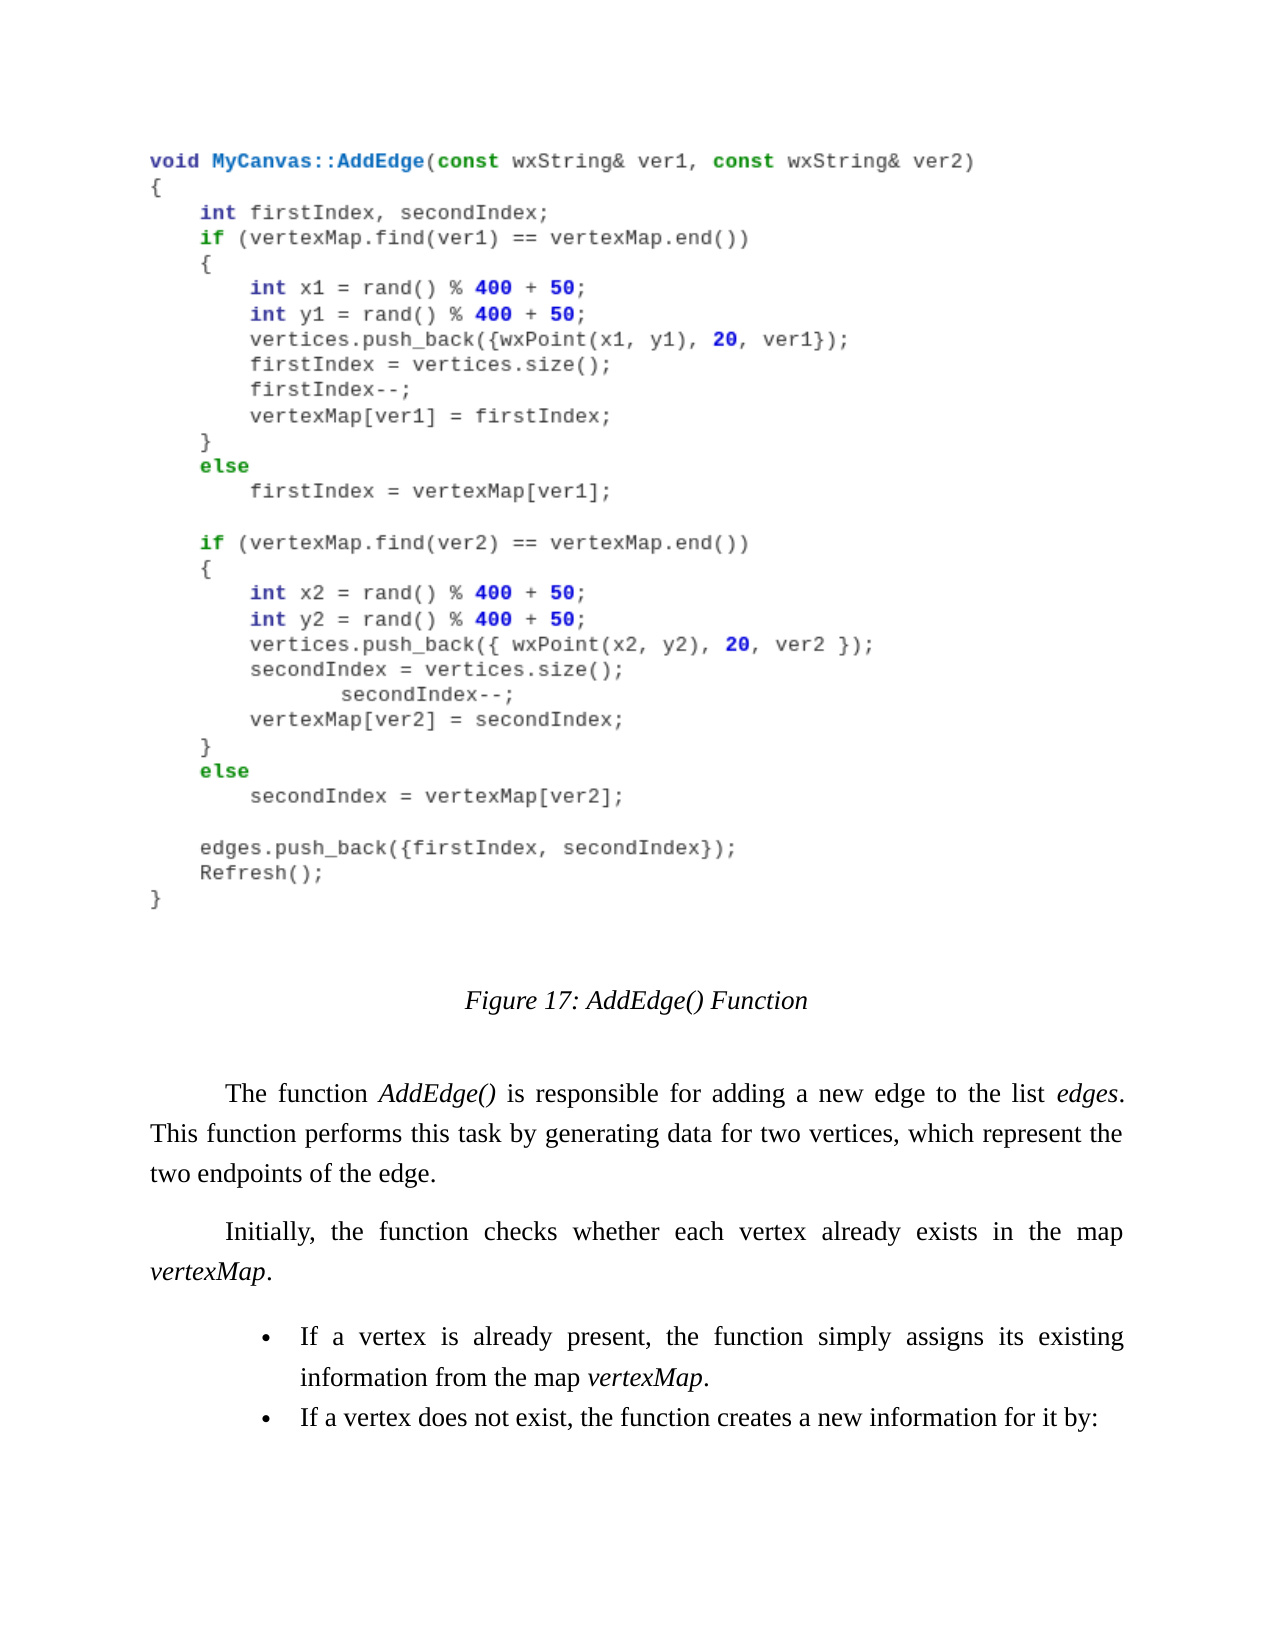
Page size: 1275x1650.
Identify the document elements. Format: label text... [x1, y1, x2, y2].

text The function AddEdge() is responsible for adding a new edge to the list edges. This function performs this task by generating data for two vertices, which represent the two endpoints of the edge. [150, 1077, 1125, 1189]
subtitle Figure 17: AddEdge() Function [150, 984, 1125, 1016]
list If a vertex is already present, the function simply assigns its existing information from the map vertexMap. [262, 1321, 1125, 1392]
text Initially, the function checks whether each vertex already exists in the map vertexMap. [150, 1215, 1125, 1286]
list If a vertex does not exist, the function creates a new information for it by: [262, 1401, 1125, 1432]
